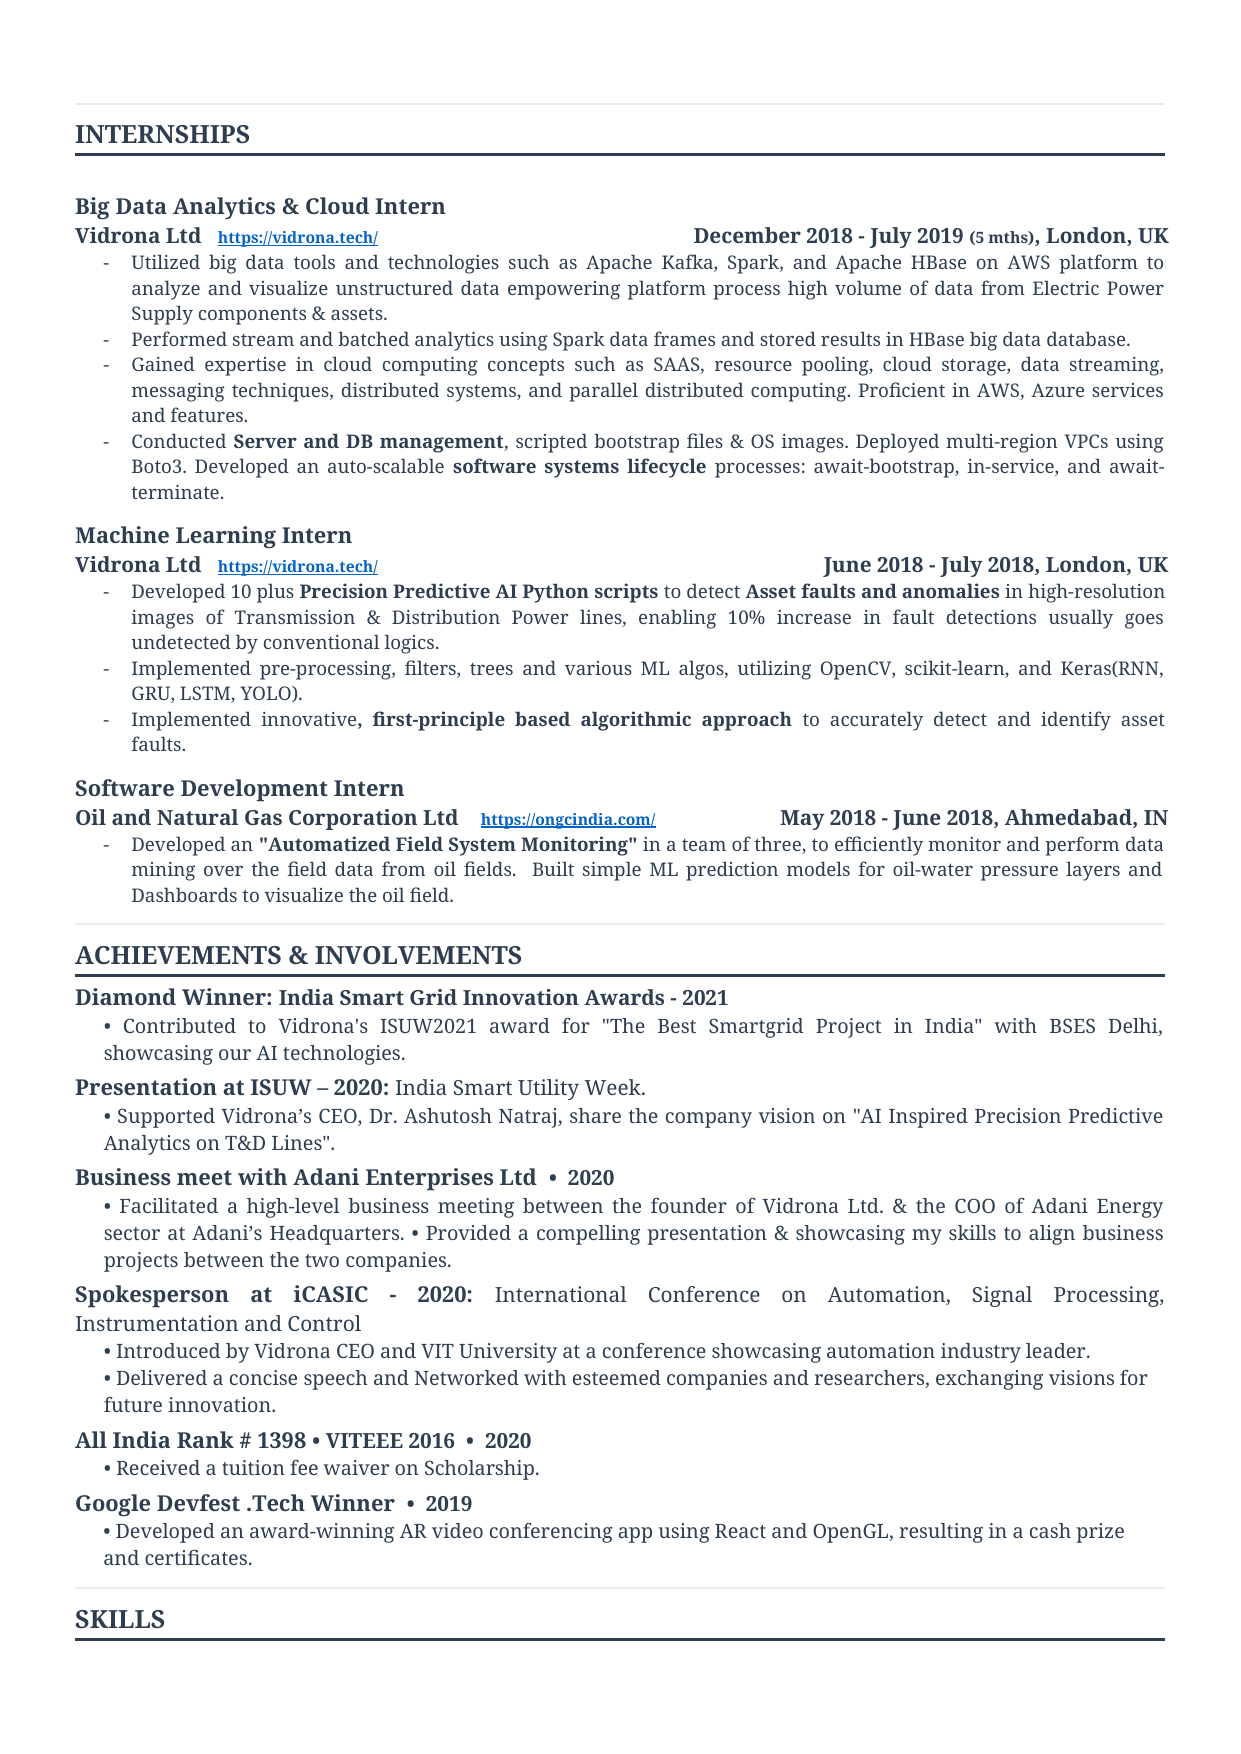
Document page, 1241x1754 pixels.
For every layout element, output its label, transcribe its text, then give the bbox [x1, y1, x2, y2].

list Implemented innovative, first-principle based algorithmic approach to accurately detect and identify asset faults. [103, 706, 1165, 757]
subtitle ACHIEVEMENTS & INVOLVEMENTS [75, 925, 1165, 974]
text All India Rank # 1398 • VITEEE 2016 • 2020 [75, 1425, 1165, 1454]
list Utilized big data tools and technologies such as Apache Kafka, Spark, and Apache HBase on AWS platform to analyze and visualize unstructured data empowering platform process high volume of data from Electric Power Supply components & assets. [103, 249, 1165, 326]
text Business meet with Adani Enterprises Ltd • 2020 [75, 1162, 1165, 1192]
text • Introduced by Vidrona CEO and VIT University at a conference showcasing automation industry leader. • Delivered a concise speech and Networked with esteemed companies and researchers, exchanging visions for future innovation. [103, 1338, 1165, 1418]
text Big Data Analytics & Cloud Intern [75, 191, 1165, 221]
list Developed 10 plus Precision Predictive AI Python scripts to detect Asset faults and anomalies in high-resolution images of Transmission & Distribution Power lines, enabling 10% increase in fault detections usually goes undetected by conventional logics. [103, 579, 1165, 655]
list Gained expertise in cloud computing concepts such as SAAS, resource pooling, cloud storage, data streaming, messaging techniques, distributed systems, and parallel distributed computing. Proficient in AWS, Azure services and features. [103, 352, 1165, 428]
subtitle SKILLS [75, 1589, 1165, 1638]
list Conducted Server and DB management, scripted bootstrap files & OS images. Deployed multi-region VPCs using Boto3. Developed an auto-scalable software systems lifecycle processes: await-bootstrap, in-service, and await-terminate. [103, 428, 1165, 505]
list Performed stream and batched analytics using Spark data frames and stored results in HBase big data database. [103, 326, 1165, 352]
text Vidrona Ltd https://vidrona.tech/ December 2018 - July 2019 (5 mths), London, UK [75, 221, 1165, 249]
text • Supported Vidrona’s CEO, Dr. Ashutosh Natraj, share the company vision on "AI Inspired Precision Predictive Analytics on T&D Lines". [103, 1102, 1165, 1156]
text Spokesperson at iCASIC - 2020: International Conference on Automation, Signal Processing, Instrumentation and Control [75, 1279, 1165, 1338]
text • Developed an award-winning AR video conferencing app using React and OpenGL, resulting in a cash prize and certificates. [103, 1518, 1165, 1572]
text Vidrona Ltd https://vidrona.tech/ June 2018 - July 2018, London, UK [75, 550, 1165, 579]
text Software Development Intern [75, 773, 1165, 803]
text Presentation at ISUW – 2020: India Smart Utility Week. [75, 1072, 1165, 1102]
text • Received a tuition fee waiver on Scholarship. [103, 1454, 1165, 1482]
list Developed an "Automatized Field System Monitoring" in a team of three, to efficiently monitor and perform data mining over the field data from oil fields. Built simple ML prediction models for oil-water pressure layers and Dashboards to visualize the oil field. [103, 831, 1165, 908]
text Oil and Natural Gas Corporation Ltd https://ongcindia.com/ May 2018 - June 2018, Ahmedabad, IN [75, 803, 1165, 831]
list Implemented pre-processing, filters, trees and various ML algos, utilizing OpenCV, scikit-learn, and Keras(RNN, GRU, LSTM, YOLO). [103, 655, 1165, 706]
text Google Devfest .Tech Winner • 2019 [75, 1488, 1165, 1518]
text • Contributed to Vidrona's ISUW2021 award for "The Best Smartgrid Project in India" with BSES Delhi, showcasing our AI technologies. [103, 1012, 1165, 1066]
subtitle INTERNSHIPS [75, 105, 1165, 153]
text • Facilitated a high-level business meeting between the founder of Vidrona Ltd. & the COO of Adani Energy sector at Adani’s Headquarters. • Provided a compelling presentation & showcasing my skills to align business projects between the two companies. [103, 1192, 1165, 1273]
text Machine Learning Intern [75, 520, 1165, 550]
text Diamond Winner: India Smart Grid Innovation Awards - 2021 [75, 982, 1165, 1012]
